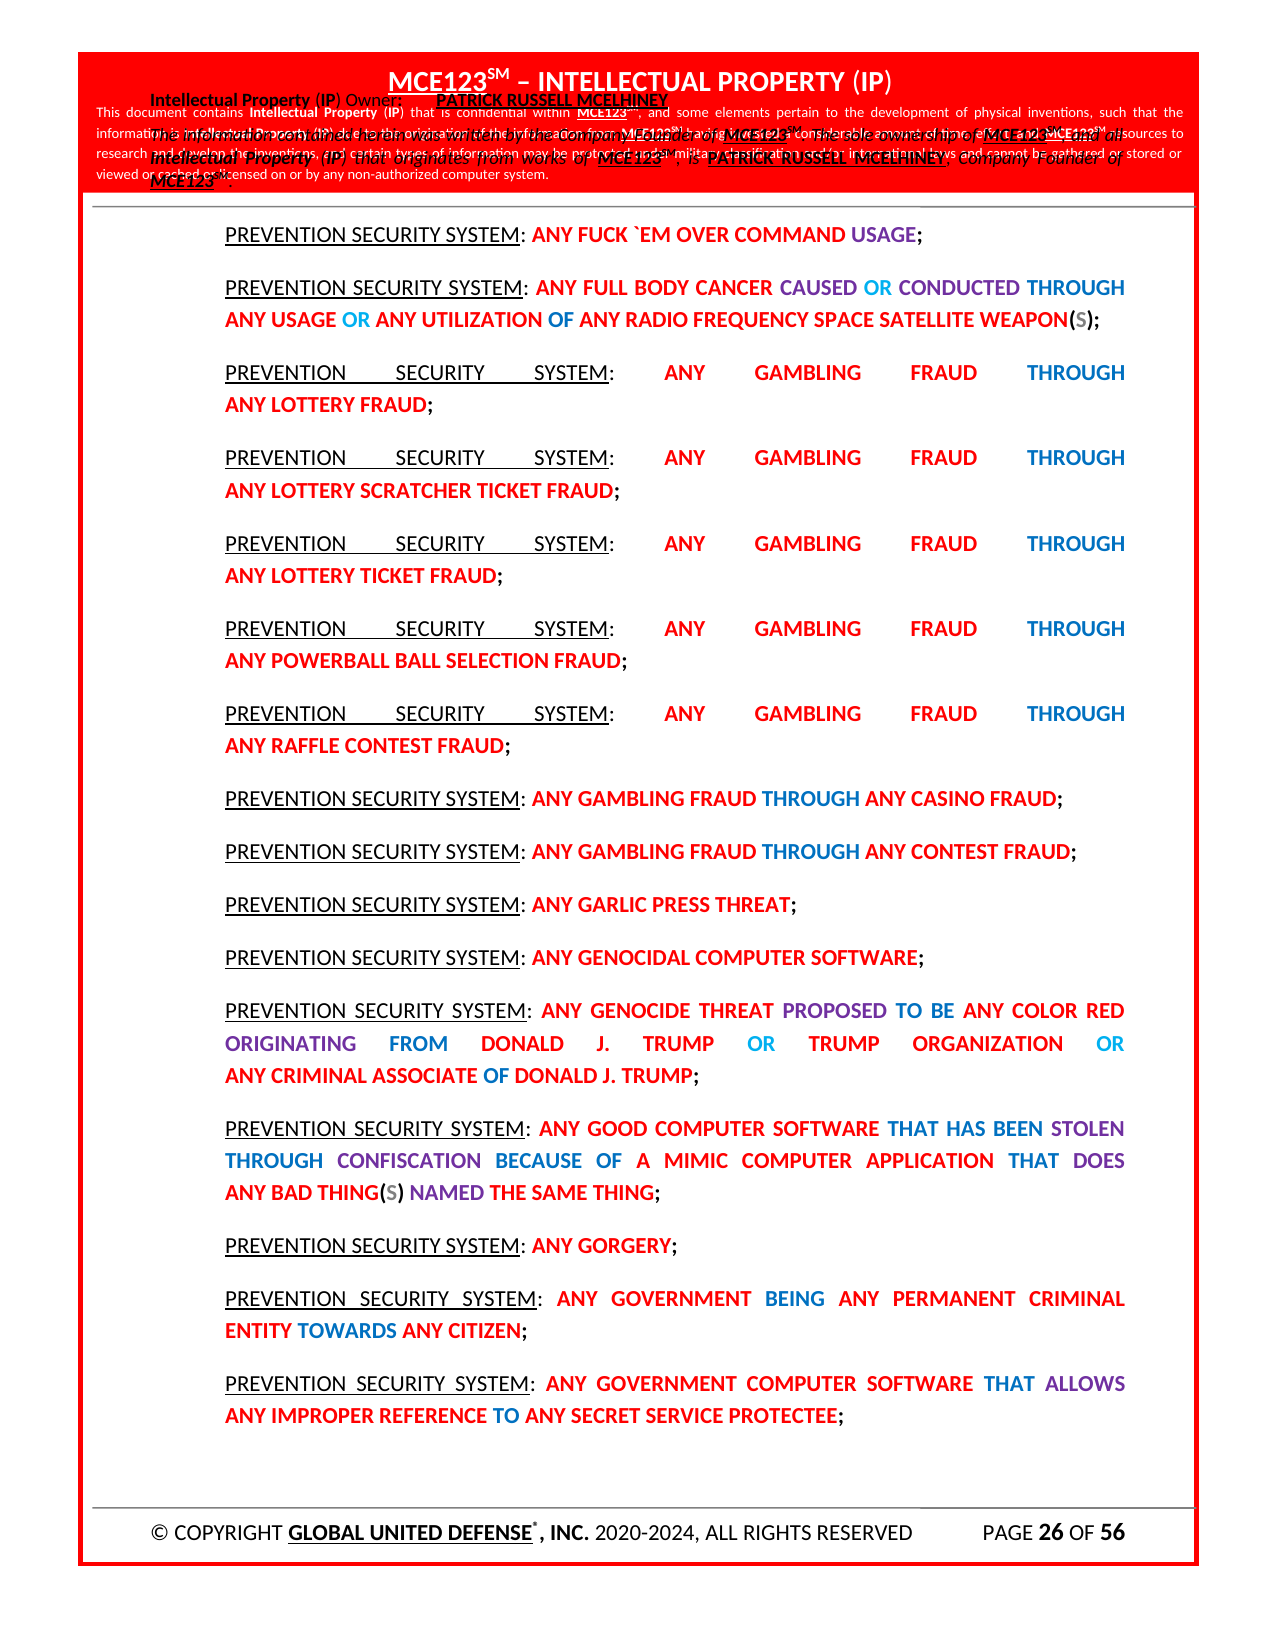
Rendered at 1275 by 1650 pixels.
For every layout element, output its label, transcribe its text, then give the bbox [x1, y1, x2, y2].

text PREVENTION SECURITY SYSTEM: ANY GAMBLING FRAUD THROUGH ANY LOTTERY FRAUD; [225, 358, 1125, 418]
text PREVENTION SECURITY SYSTEM: ANY FUCK `EM OVER COMMAND USAGE; [225, 220, 1125, 248]
text PREVENTION SECURITY SYSTEM: ANY GORGERY; [225, 1231, 1125, 1259]
text PREVENTION SECURITY SYSTEM: ANY GAMBLING FRAUD THROUGH ANY CASINO FRAUD; [225, 784, 1125, 812]
text PREVENTION SECURITY SYSTEM: ANY GAMBLING FRAUD THROUGH ANY CONTEST FRAUD; [225, 837, 1125, 865]
text PREVENTION SECURITY SYSTEM: ANY GOVERNMENT BEING ANY PERMANENT CRIMINAL ENTITY TOWARDS ANY CITIZEN; [225, 1284, 1125, 1344]
text PREVENTION SECURITY SYSTEM: ANY GAMBLING FRAUD THROUGH ANY LOTTERY TICKET FRAUD; [225, 529, 1125, 589]
text PREVENTION SECURITY SYSTEM: ANY GAMBLING FRAUD THROUGH ANY RAFFLE CONTEST FRAUD; [225, 699, 1125, 759]
text PREVENTION SECURITY SYSTEM: ANY GARLIC PRESS THREAT; [225, 890, 1125, 918]
text PREVENTION SECURITY SYSTEM: ANY GENOCIDAL COMPUTER SOFTWARE; [225, 943, 1125, 971]
text PREVENTION SECURITY SYSTEM: ANY GOOD COMPUTER SOFTWARE THAT HAS BEEN STOLEN THROUGH CONFISCATION BECAUSE OF A MIMIC COMPUTER APPLICATION THAT DOES ANY BAD THING(S) NAMED THE SAME THING; [225, 1114, 1125, 1206]
text PREVENTION SECURITY SYSTEM: ANY FULL BODY CANCER CAUSED OR CONDUCTED THROUGH ANY USAGE OR ANY UTILIZATION OF ANY RADIO FREQUENCY SPACE SATELLITE WEAPON(S); [225, 273, 1125, 333]
text PREVENTION SECURITY SYSTEM: ANY GAMBLING FRAUD THROUGH ANY LOTTERY SCRATCHER TICKET FRAUD; [225, 443, 1125, 504]
text PREVENTION SECURITY SYSTEM: ANY GOVERNMENT COMPUTER SOFTWARE THAT ALLOWS ANY IMPROPER REFERENCE TO ANY SECRET SERVICE PROTECTEE; [225, 1369, 1125, 1430]
text PREVENTION SECURITY SYSTEM: ANY GENOCIDE THREAT PROPOSED TO BE ANY COLOR RED ORIGINATING FROM DONALD J. TRUMP OR TRUMP ORGANIZATION OR ANY CRIMINAL ASSOCIATE OF DONALD J. TRUMP; [225, 996, 1125, 1089]
text PREVENTION SECURITY SYSTEM: ANY GAMBLING FRAUD THROUGH ANY POWERBALL BALL SELECTION FRAUD; [225, 614, 1125, 674]
